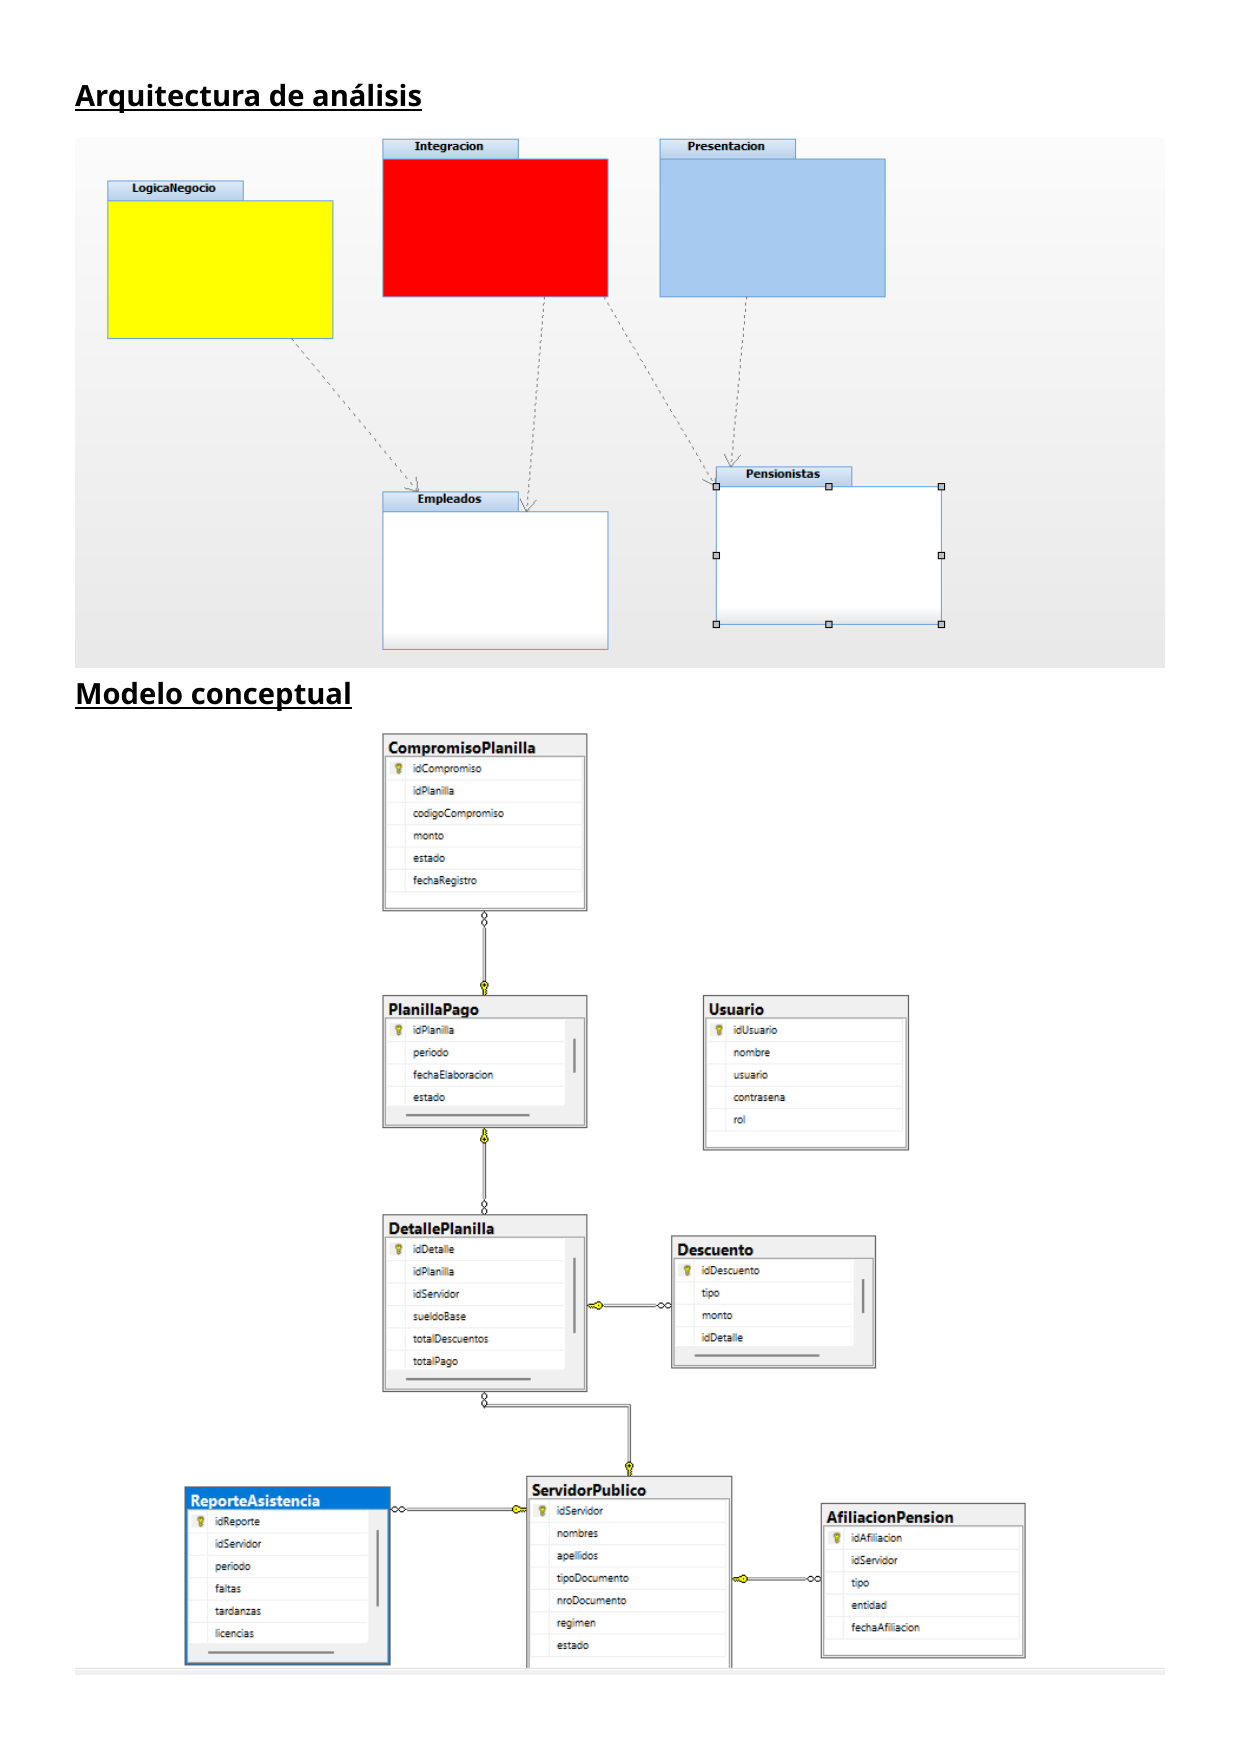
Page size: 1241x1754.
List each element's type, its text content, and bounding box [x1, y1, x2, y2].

text Arquitectura de análisis [75, 75, 1165, 115]
picture [75, 718, 1166, 1675]
text Modelo conceptual [75, 668, 1165, 718]
picture [75, 137, 1166, 668]
